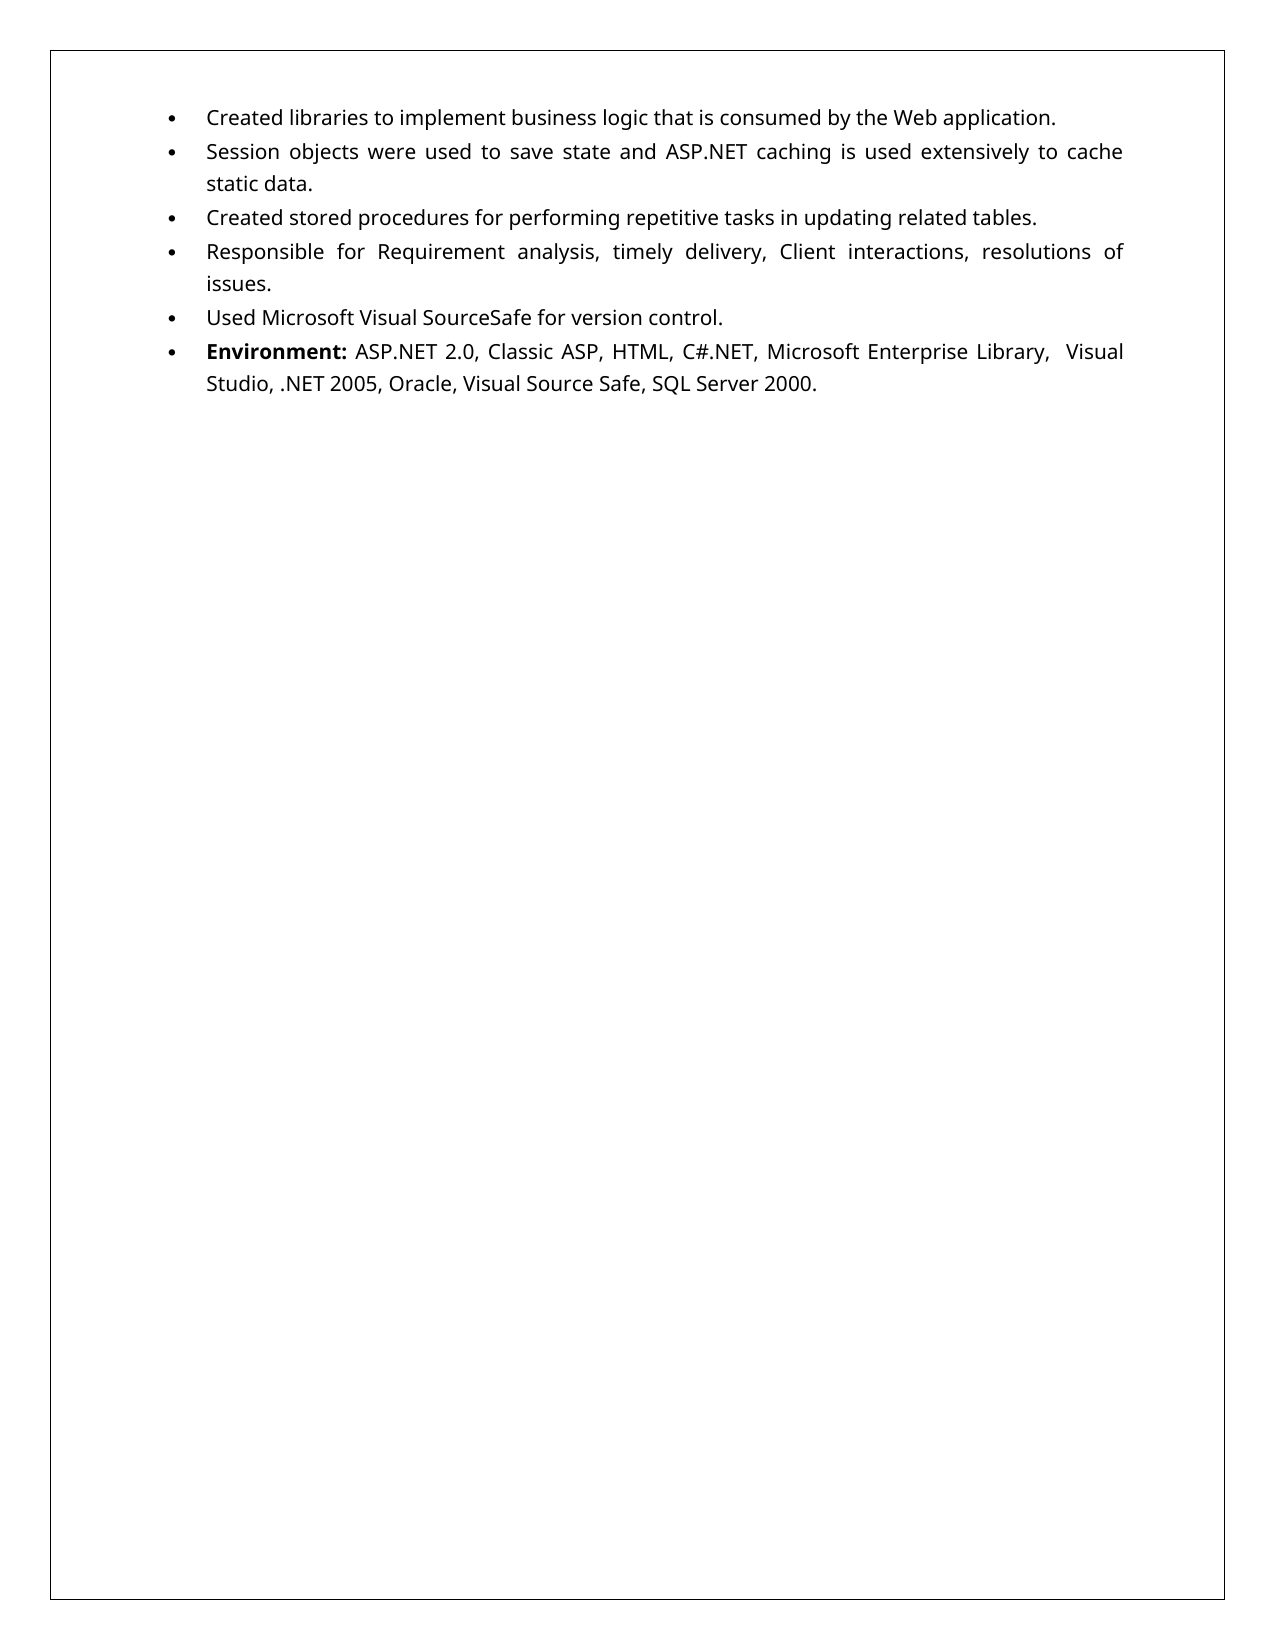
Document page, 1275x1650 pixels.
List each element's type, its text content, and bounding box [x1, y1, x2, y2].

list Environment: ASP.NET 2.0, Classic ASP, HTML, C#.NET, Microsoft Enterprise Library, Visual Studio, .NET 2005, Oracle, Visual Source Safe, SQL Server 2000. [169, 337, 1125, 397]
list Session objects were used to save state and ASP.NET caching is used extensively to cache static data. [169, 137, 1125, 197]
list Created libraries to implement business logic that is consumed by the Web application. [169, 103, 1125, 131]
list Created stored procedures for performing repetitive tasks in updating related tables. [169, 203, 1125, 231]
list Used Microsoft Visual SourceSafe for version control. [169, 303, 1125, 331]
list Responsible for Requirement analysis, timely delivery, Client interactions, resolutions of issues. [169, 237, 1125, 297]
